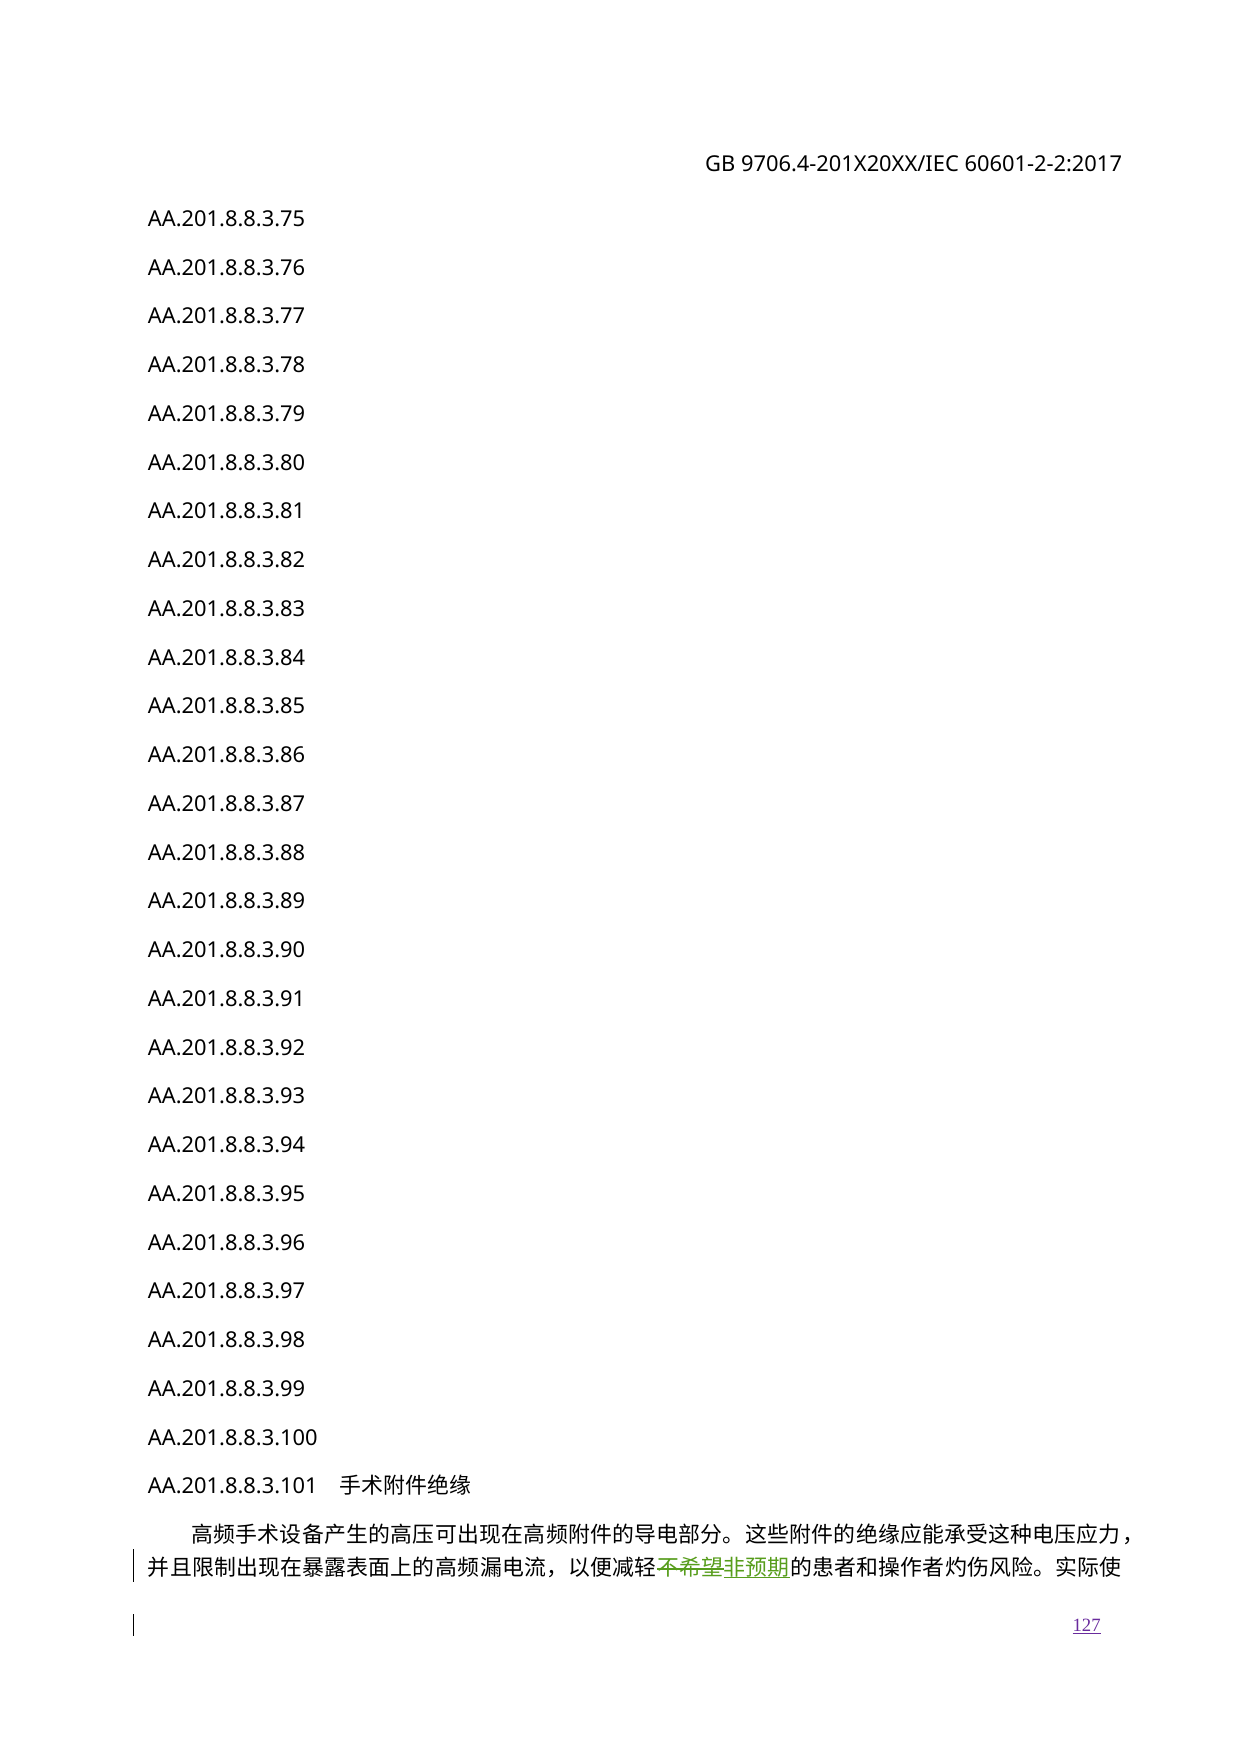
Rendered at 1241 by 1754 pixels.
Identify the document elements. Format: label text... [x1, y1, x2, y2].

text 手术附件绝缘 [148, 1468, 1122, 1500]
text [148, 1517, 1122, 1582]
